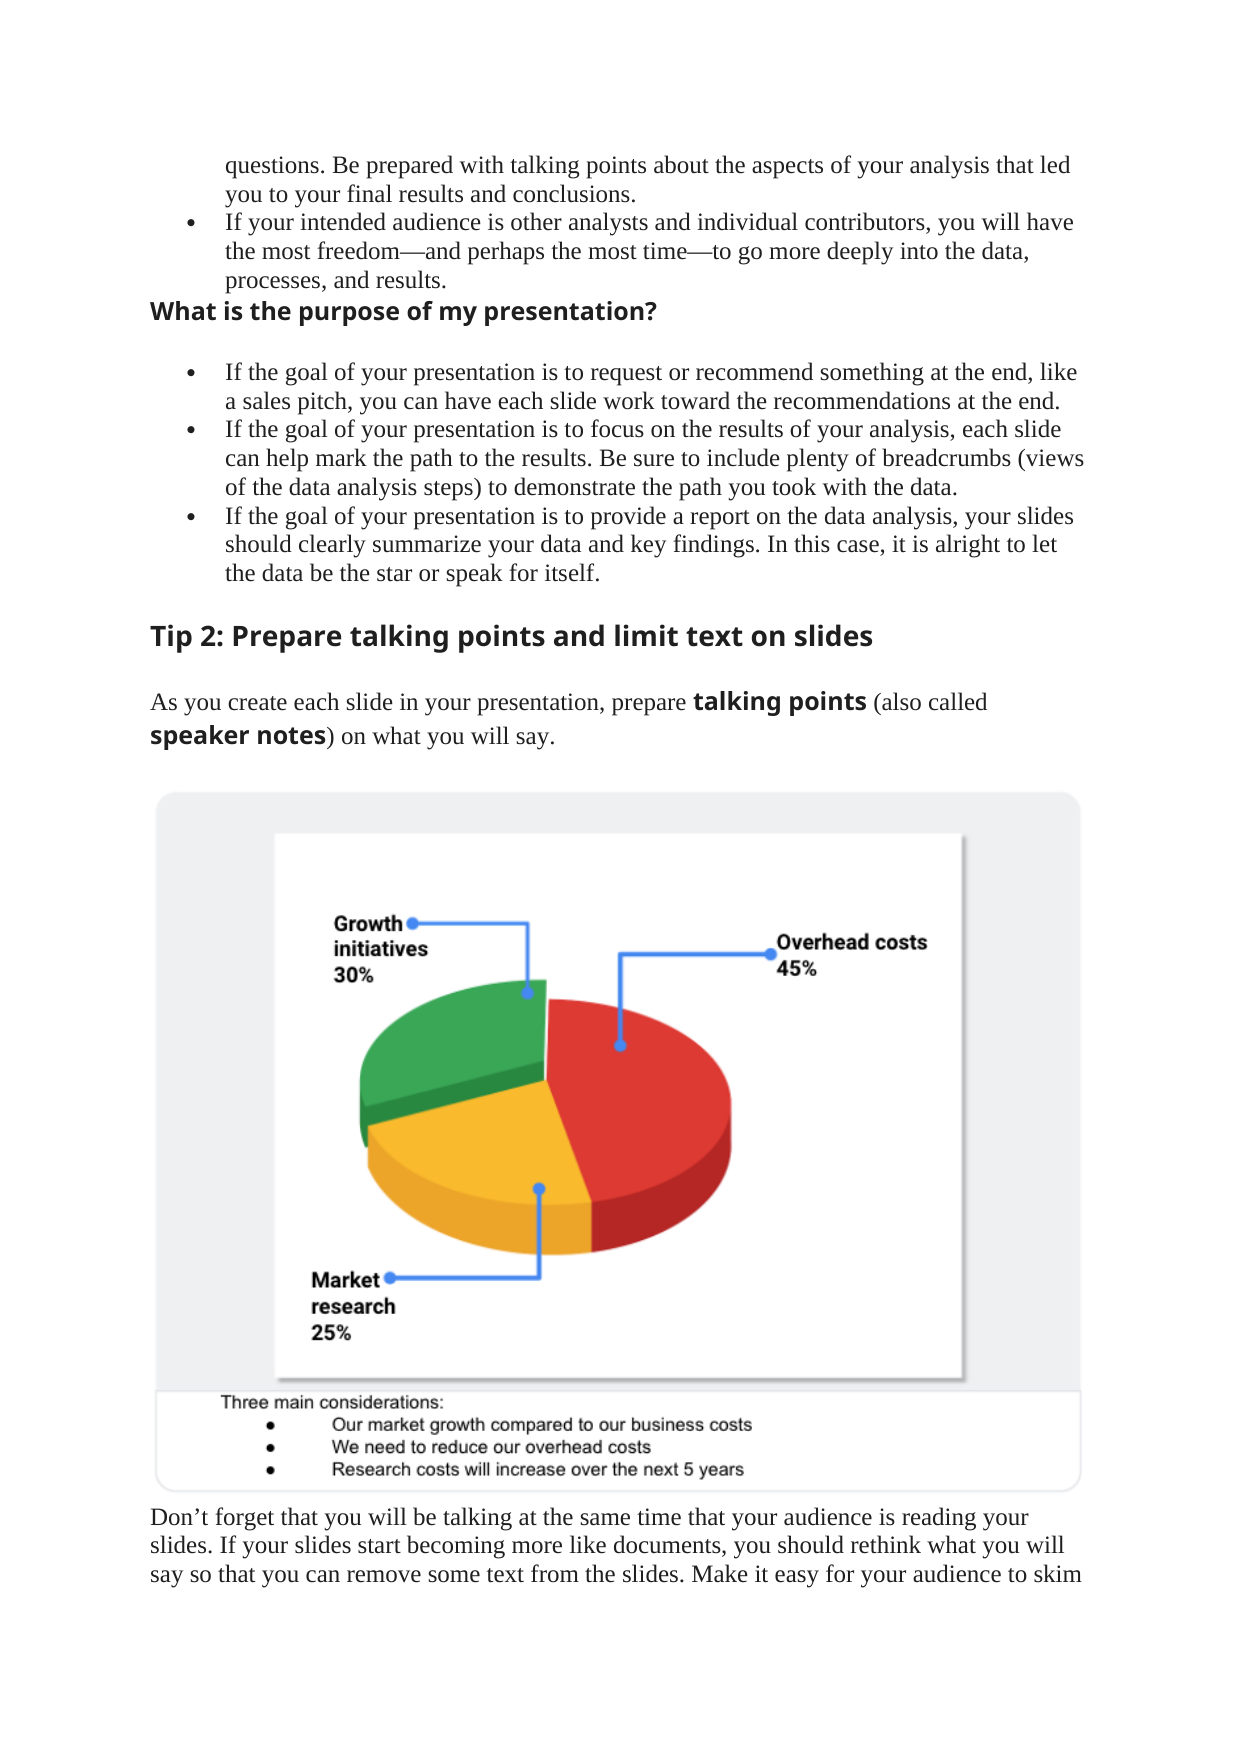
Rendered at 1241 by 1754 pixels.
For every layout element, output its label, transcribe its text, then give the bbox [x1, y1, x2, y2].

text Tip 2: Prepare talking points and limit text on slides [150, 616, 1090, 654]
list If the goal of your presentation is to provide a report on the data analysis, your slides should clearly summarize your data and key findings. In this case, it is alright to let the data be the star or speak for itself. [187, 501, 1090, 587]
text As you create each slide in your presentation, prepare talking points (also called speaker notes) on what you will say. [150, 684, 1090, 752]
list If your intended audience is other analysts and individual contributors, you will have the most freedom—and perhaps the most time—to go more deeply into the data, processes, and results. [187, 207, 1090, 294]
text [150, 1502, 1090, 1588]
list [187, 150, 1090, 207]
text What is the purpose of my presentation? [150, 294, 1090, 328]
list If the goal of your presentation is to focus on the results of your analysis, each slide can help mark the path to the results. Be sure to include plenty of breadcrumbs (views of the data analysis steps) to demonstrate the path you took with the data. [187, 414, 1090, 501]
picture [150, 781, 1091, 1502]
list If the goal of your presentation is to request or recommend something at the end, like a sales pitch, you can have each slide work toward the recommendations at the end. [187, 357, 1090, 414]
